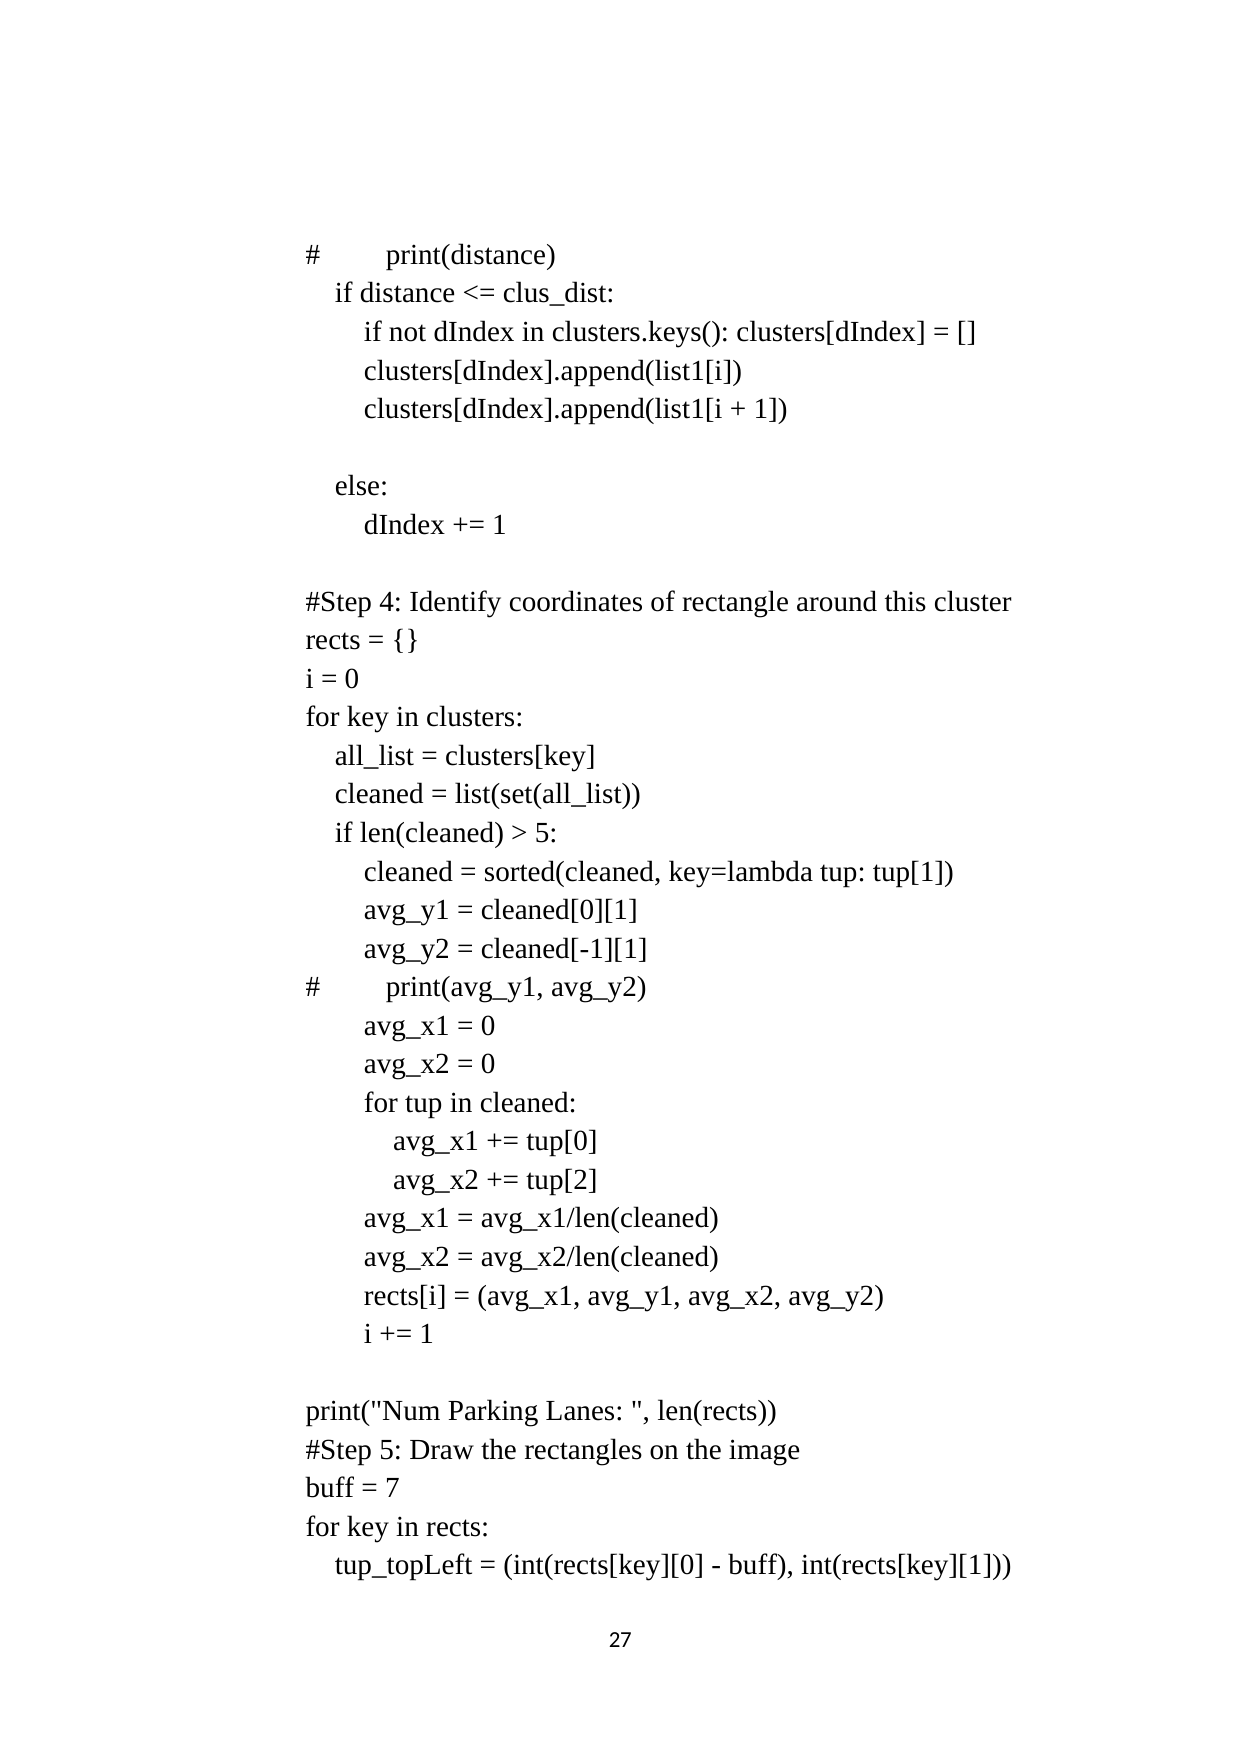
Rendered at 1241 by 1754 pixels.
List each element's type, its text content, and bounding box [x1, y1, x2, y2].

subtitle #Step 4: Identify coordinates of rectangle around this cluster [201, 584, 1122, 617]
subtitle dIndex += 1 [201, 507, 1122, 540]
subtitle avg_y2 = cleaned[-1][1] [201, 931, 1122, 964]
subtitle for key in rects: [201, 1509, 1122, 1542]
subtitle clusters[dIndex].append(list1[i + 1]) [201, 391, 1122, 425]
subtitle for tup in cleaned: [201, 1085, 1122, 1118]
subtitle else: [201, 468, 1122, 502]
subtitle rects = {} [201, 622, 1122, 656]
subtitle if not dIndex in clusters.keys(): clusters[dIndex] = [] [201, 314, 1122, 348]
subtitle avg_x2 = 0 [201, 1046, 1122, 1080]
subtitle if len(cleaned) > 5: [201, 815, 1122, 849]
subtitle cleaned = list(set(all_list)) [201, 777, 1122, 810]
subtitle tup_topLeft = (int(rects[key][0] - buff), int(rects[key][1])) [201, 1547, 1122, 1581]
subtitle rects[i] = (avg_x1, avg_y1, avg_x2, avg_y2) [201, 1278, 1122, 1311]
subtitle avg_x1 += tup[0] [201, 1123, 1122, 1157]
subtitle avg_x1 = avg_x1/len(cleaned) [201, 1201, 1122, 1234]
subtitle avg_y1 = cleaned[0][1] [201, 892, 1122, 926]
subtitle avg_x1 = 0 [201, 1008, 1122, 1041]
subtitle if distance <= clus_dist: [201, 276, 1122, 309]
subtitle # print(distance) [201, 237, 1122, 271]
subtitle for key in clusters: [201, 699, 1122, 733]
subtitle # print(avg_y1, avg_y2) [201, 969, 1122, 1003]
subtitle buff = 7 [201, 1470, 1122, 1504]
subtitle all_list = clusters[key] [201, 738, 1122, 772]
subtitle i += 1 [201, 1316, 1122, 1350]
subtitle #Step 5: Draw the rectangles on the image [201, 1432, 1122, 1465]
subtitle avg_x2 = avg_x2/len(cleaned) [201, 1239, 1122, 1273]
subtitle i = 0 [201, 661, 1122, 694]
subtitle clusters[dIndex].append(list1[i]) [201, 353, 1122, 386]
subtitle print("Num Parking Lanes: ", len(rects)) [201, 1393, 1122, 1427]
subtitle cleaned = sorted(cleaned, key=lambda tup: tup[1]) [201, 854, 1122, 887]
subtitle avg_x2 += tup[2] [201, 1162, 1122, 1196]
